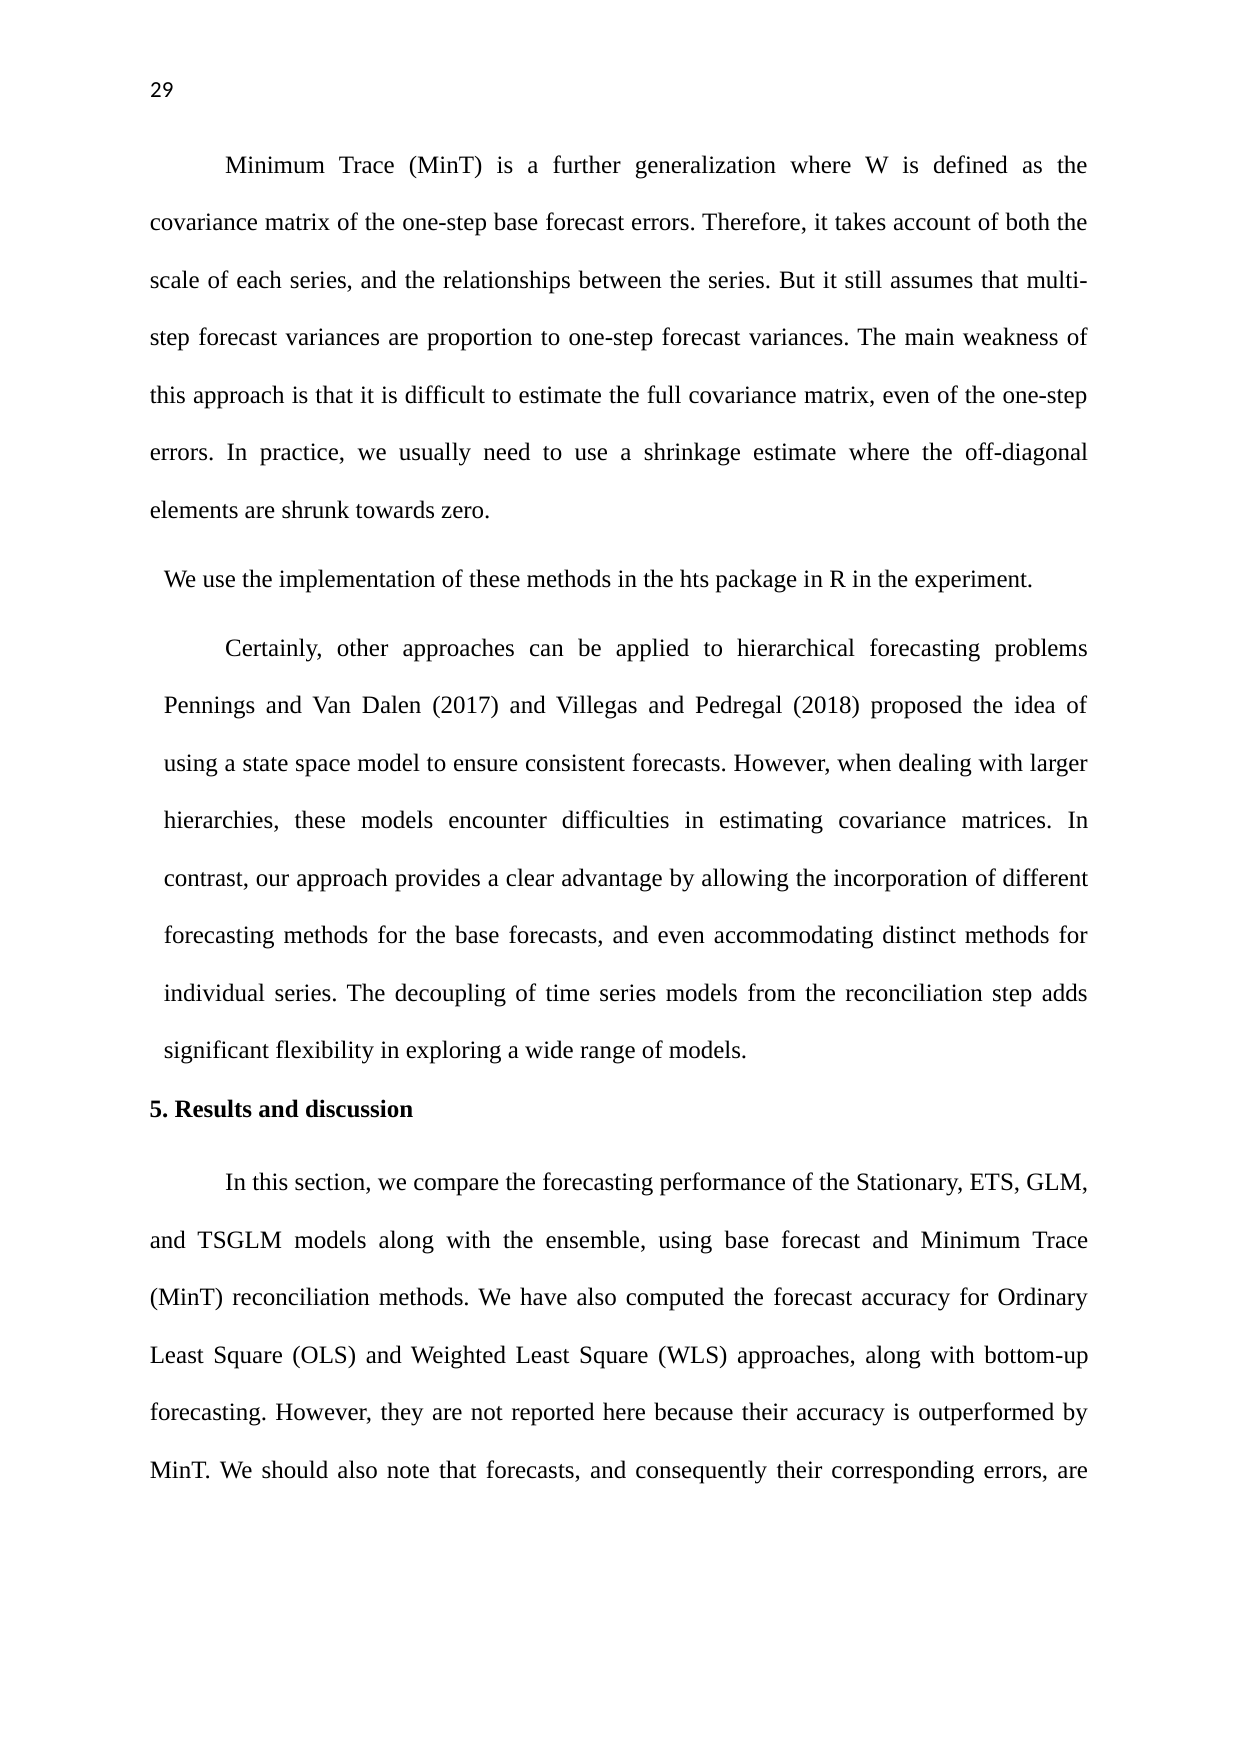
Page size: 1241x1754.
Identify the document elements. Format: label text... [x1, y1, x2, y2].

subtitle 5. Results and discussion [149, 1094, 1090, 1123]
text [149, 1167, 1089, 1483]
text Minimum Trace (MinT) is a further generalization where W is defined as the covariance matrix of the one-step base forecast errors. Therefore, it takes account of both the scale of each series, and the relationships between the series. But it still assumes that multi-step forecast variances are proportion to one-step forecast variances. The main weakness of this approach is that it is difficult to estimate the full covariance matrix, even of the one-step errors. In practice, we usually need to use a shrinkage estimate where the off-diagonal elements are shrunk towards zero. [149, 150, 1089, 524]
text We use the implementation of these methods in the hts package in R in the experiment. [163, 564, 1089, 593]
text Certainly, other approaches can be applied to hierarchical forecasting problems Pennings and Van Dalen (2017) and Villegas and Pedregal (2018) proposed the idea of using a state space model to ensure consistent forecasts. However, when dealing with larger hierarchies, these models encounter difficulties in estimating covariance matrices. In contrast, our approach provides a clear advantage by allowing the incorporation of different forecasting methods for the base forecasts, and even accommodating distinct methods for individual series. The decoupling of time series models from the reconciliation step adds significant flexibility in exploring a wide range of models. [163, 633, 1089, 1064]
